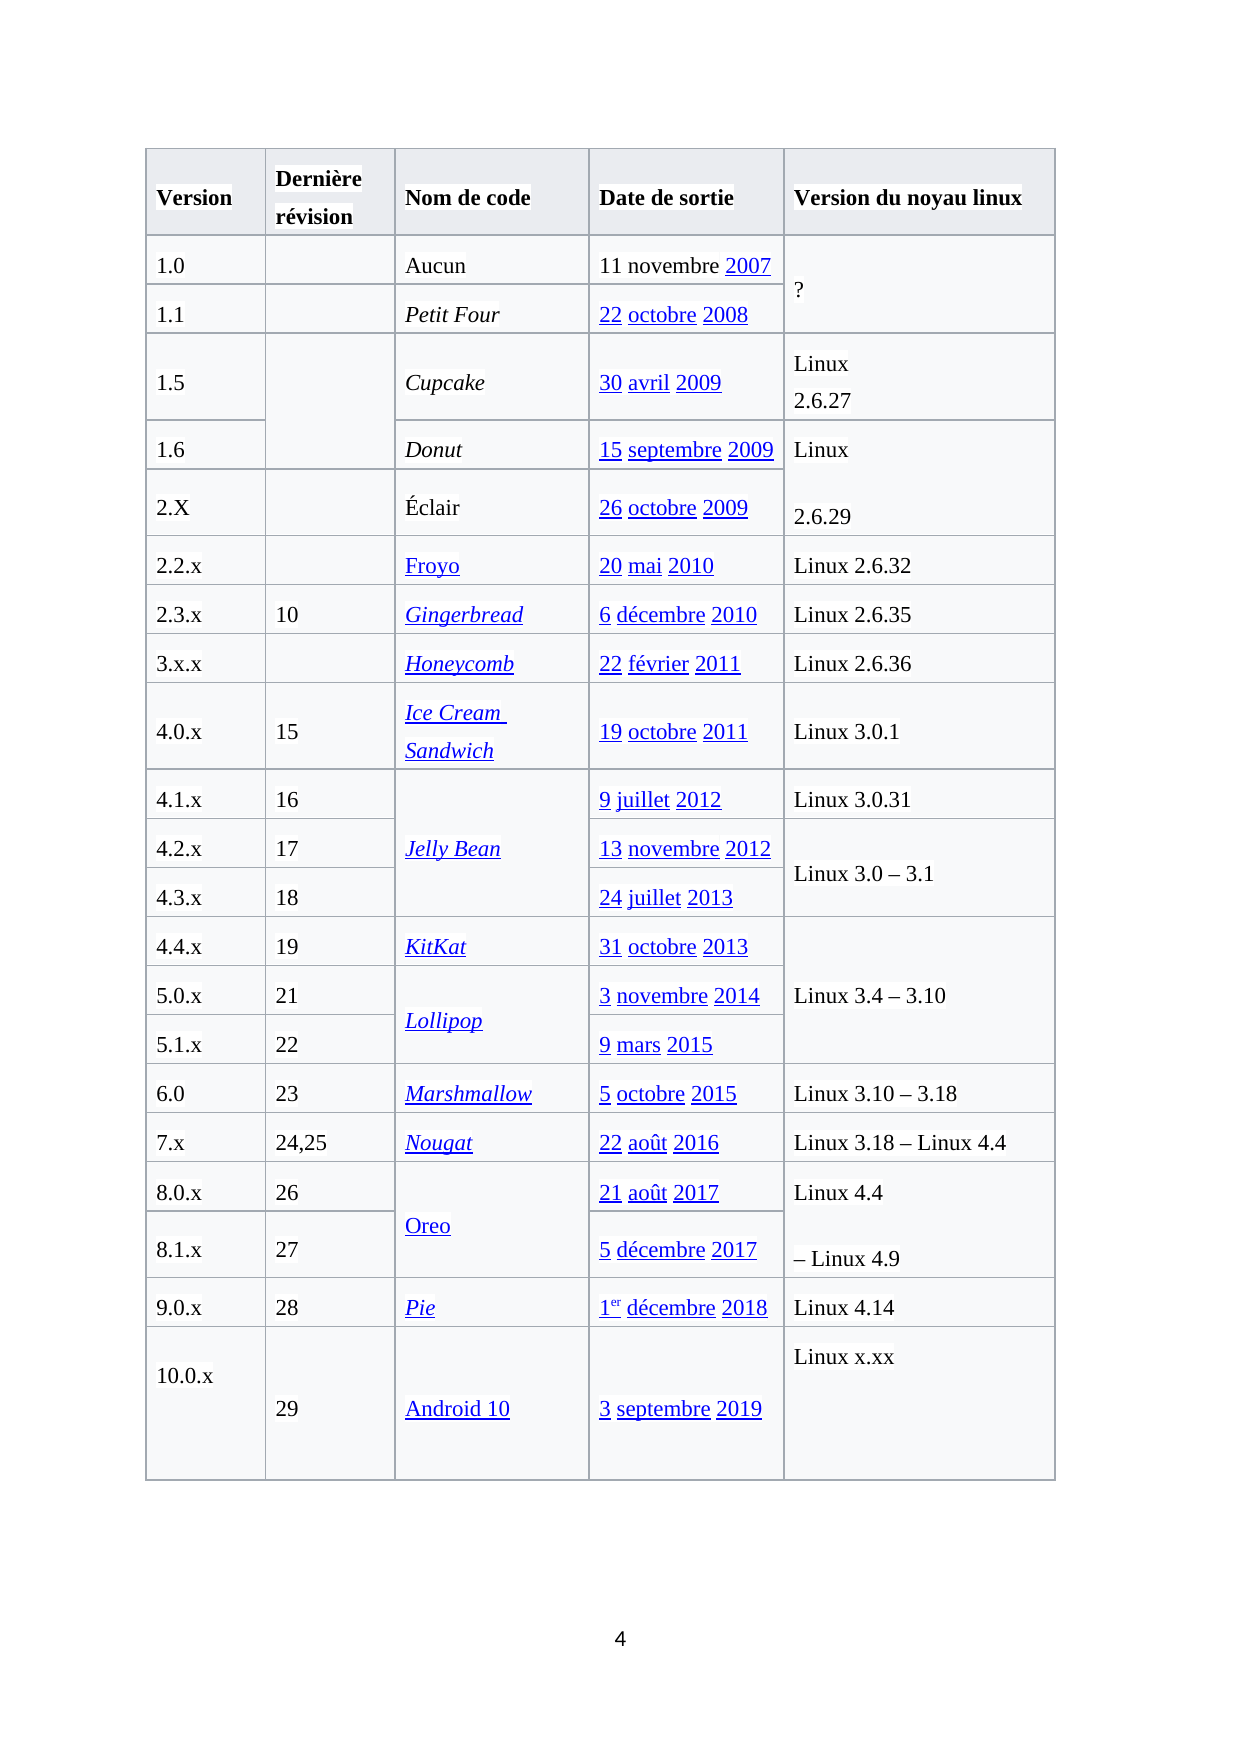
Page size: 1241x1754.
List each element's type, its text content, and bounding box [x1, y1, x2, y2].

table_cell 10.0.x [147, 1327, 265, 1479]
table_cell 30 avril 2009 [590, 334, 783, 419]
table_cell 1er décembre 2018 [590, 1278, 783, 1326]
table_cell 21 [266, 966, 394, 1014]
table_cell [266, 334, 394, 468]
table_cell 15 [266, 683, 394, 768]
table_cell [266, 236, 394, 283]
table_cell 31 octobre 2013 [590, 917, 783, 964]
table_cell Gingerbread [396, 585, 588, 633]
table_cell Nougat [396, 1113, 588, 1161]
table_cell 22 août 2016 [590, 1113, 783, 1161]
table_cell 2.2.x [147, 536, 265, 584]
table_cell 19 [266, 917, 394, 964]
table_cell Aucun [396, 236, 588, 283]
table_cell Linux 3.0.1 [785, 683, 1054, 768]
table_cell Jelly Bean [396, 770, 588, 916]
table_cell 7.x [147, 1113, 265, 1161]
table_cell 21 août 2017 [590, 1162, 783, 1210]
table_cell 9.0.x [147, 1278, 265, 1326]
table_cell ? [785, 236, 1054, 332]
table_cell 16 [266, 770, 394, 817]
table_cell 15 septembre 2009 [590, 421, 783, 468]
table_cell Donut [396, 421, 588, 468]
table_cell 5 décembre 2017 [590, 1212, 783, 1277]
table_cell Éclair [396, 470, 588, 534]
table_cell 3.x.x [147, 634, 265, 682]
table_cell 1.6 [147, 421, 265, 468]
table_cell Cupcake [396, 334, 588, 419]
table_cell 1.0 [147, 236, 265, 283]
table_cell Linux 2.6.29 [785, 421, 1054, 534]
table_cell Linux 3.4 – 3.10 [785, 917, 1054, 1063]
table_cell 2.3.x [147, 585, 265, 633]
table_cell Linux 2.6.36 [785, 634, 1054, 682]
table_cell 4.1.x [147, 770, 265, 817]
table_cell Honeycomb [396, 634, 588, 682]
table_cell [266, 536, 394, 584]
table_cell 4.4.x [147, 917, 265, 964]
table_cell 8.0.x [147, 1162, 265, 1210]
table_cell 8.1.x [147, 1212, 265, 1277]
table_cell Froyo [396, 536, 588, 584]
table_cell Linux 2.6.35 [785, 585, 1054, 633]
table_cell Pie [396, 1278, 588, 1326]
table_cell Lollipop [396, 966, 588, 1063]
table_header Version du noyau linux [785, 149, 1054, 234]
table_cell 22 [266, 1015, 394, 1063]
table_cell 9 juillet 2012 [590, 770, 783, 817]
table_cell 9 mars 2015 [590, 1015, 783, 1063]
table_cell 5.1.x [147, 1015, 265, 1063]
table_cell 26 octobre 2009 [590, 470, 783, 534]
table_cell 1.1 [147, 285, 265, 332]
table_cell 4.3.x [147, 868, 265, 916]
table_cell Linux 3.18 – Linux 4.4 [785, 1113, 1054, 1161]
table_cell [266, 634, 394, 682]
table_cell Linux 4.4 – Linux 4.9 [785, 1162, 1054, 1277]
table_cell Linux x.xx [785, 1327, 1054, 1479]
table_cell 22 octobre 2008 [590, 285, 783, 332]
table_cell [266, 470, 394, 534]
table_cell 6 décembre 2010 [590, 585, 783, 633]
table_cell [266, 285, 394, 332]
table_cell Ice Cream Sandwich [396, 683, 588, 768]
table_cell Linux 4.14 [785, 1278, 1054, 1326]
table_cell 27 [266, 1212, 394, 1277]
table_cell Linux 3.0.31 [785, 770, 1054, 817]
table_header Version [147, 149, 265, 234]
table_cell 11 novembre 2007 [590, 236, 783, 283]
table_cell 3 novembre 2014 [590, 966, 783, 1014]
table_cell 3 septembre 2019 [590, 1327, 783, 1479]
table_header Nom de code [396, 149, 588, 234]
table_cell 23 [266, 1064, 394, 1112]
table_cell Linux 3.0 – 3.1 [785, 819, 1054, 916]
table_cell Marshmallow [396, 1064, 588, 1112]
table_cell KitKat [396, 917, 588, 964]
table_cell Petit Four [396, 285, 588, 332]
table_cell Linux 2.6.32 [785, 536, 1054, 584]
table_cell 4.0.x [147, 683, 265, 768]
table_cell 4.2.x [147, 819, 265, 866]
table_header Date de sortie [590, 149, 783, 234]
table_cell 1.5 [147, 334, 265, 419]
table_cell Linux 3.10 – 3.18 [785, 1064, 1054, 1112]
table_cell 24 juillet 2013 [590, 868, 783, 916]
table_cell 19 octobre 2011 [590, 683, 783, 768]
table_cell Linux 2.6.27 [785, 334, 1054, 419]
table_cell Android 10 [396, 1327, 588, 1479]
table_cell 17 [266, 819, 394, 866]
table_cell 2.X [147, 470, 265, 534]
table_cell 5.0.x [147, 966, 265, 1014]
table_cell 5 octobre 2015 [590, 1064, 783, 1112]
table_cell Oreo [396, 1162, 588, 1277]
table_cell 24,25 [266, 1113, 394, 1161]
table_header Dernière révision [266, 149, 394, 234]
table_cell 6.0 [147, 1064, 265, 1112]
table_cell 26 [266, 1162, 394, 1210]
table_cell 28 [266, 1278, 394, 1326]
table_cell 13 novembre 2012 [590, 819, 783, 866]
table_cell 22 février 2011 [590, 634, 783, 682]
table_cell 18 [266, 868, 394, 916]
table_cell 20 mai 2010 [590, 536, 783, 584]
table_cell 29 [266, 1327, 394, 1479]
table_cell 10 [266, 585, 394, 633]
